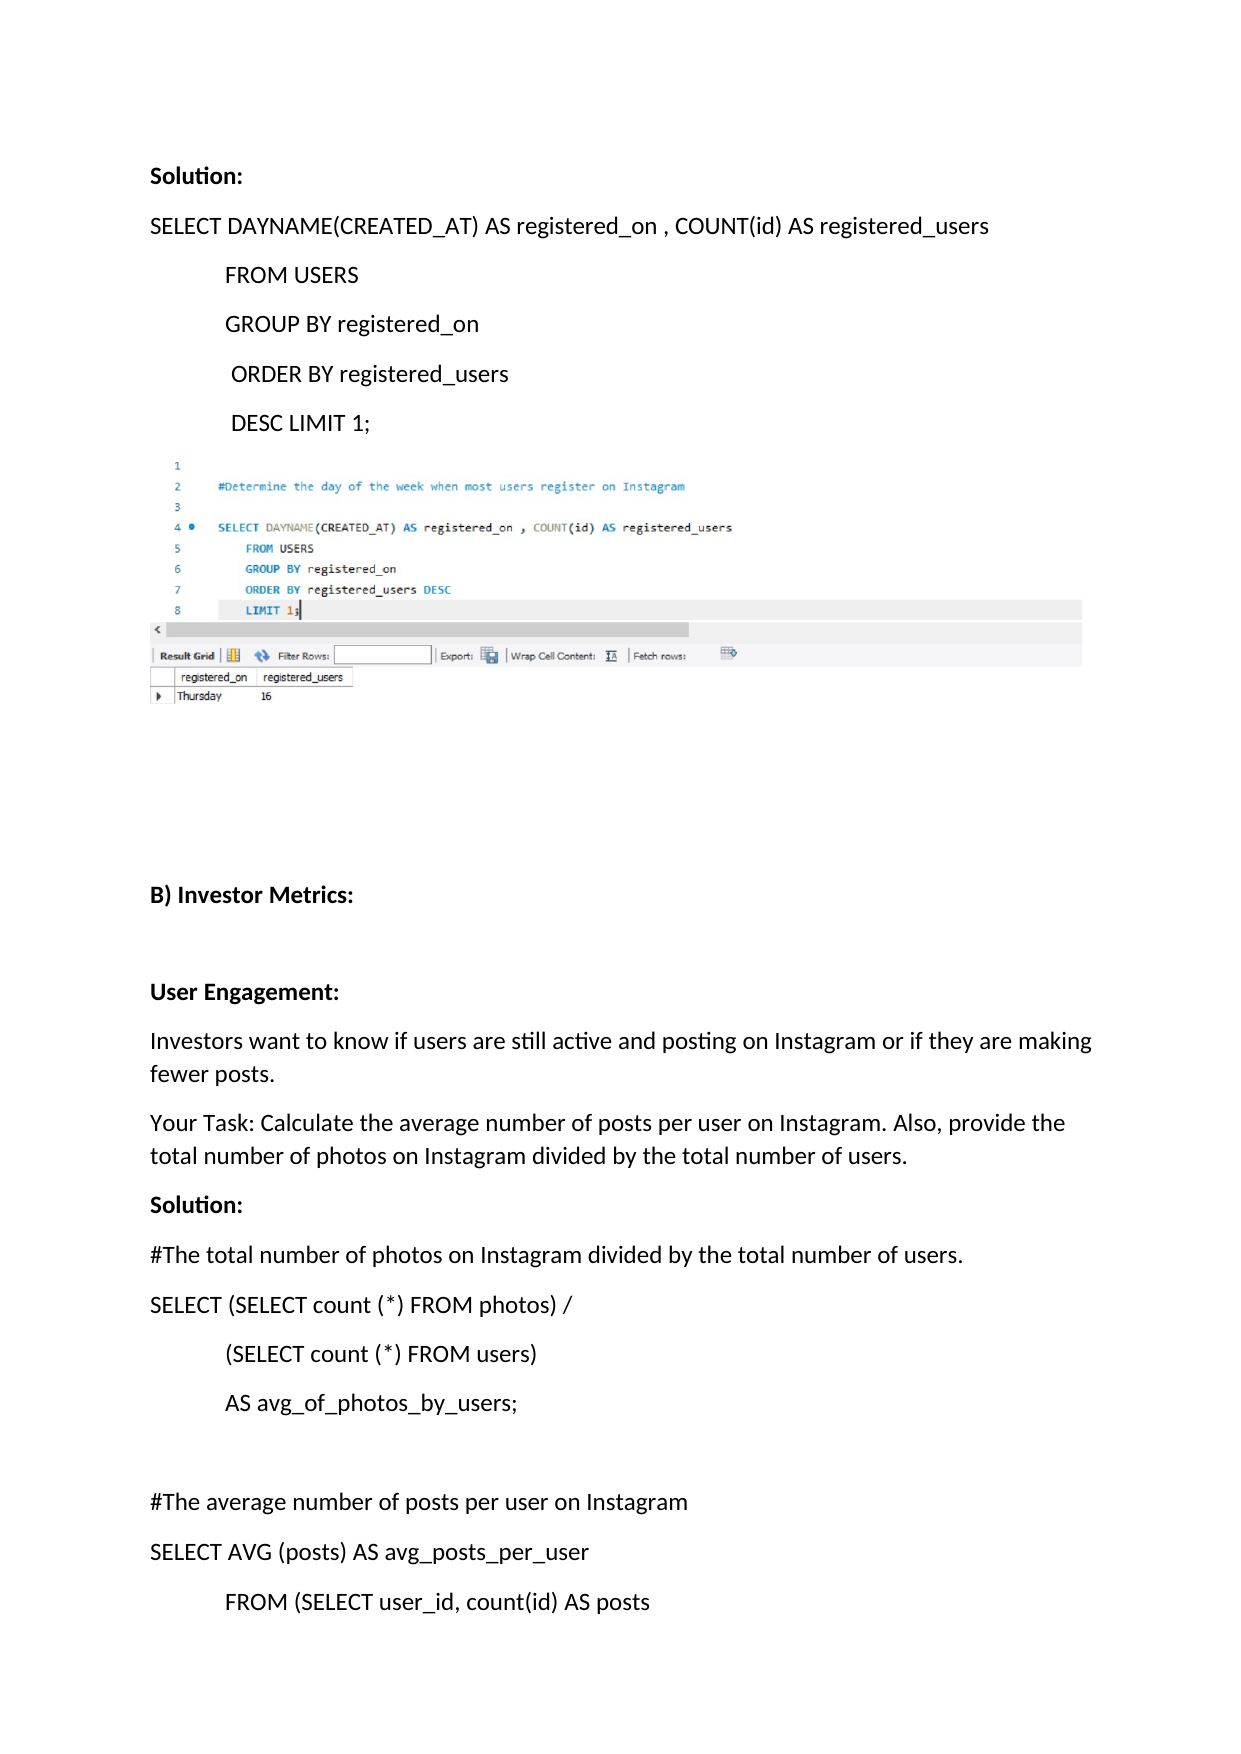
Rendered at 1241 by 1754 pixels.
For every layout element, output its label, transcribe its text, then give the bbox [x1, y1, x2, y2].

text Your Task: Calculate the average number of posts per user on Instagram. Also, provide the total number of photos on Instagram divided by the total number of users. [150, 1107, 1086, 1171]
text SELECT DAYNAME(CREATED_AT) AS registered_on , COUNT(id) AS registered_users FROM USERS [150, 210, 1042, 290]
picture [150, 462, 1083, 704]
text ORDER BY registered_users DESC LIMIT 1; [231, 358, 565, 438]
text AS avg_of_photos_by_users; [225, 1387, 1103, 1418]
text #The total number of photos on Instagram divided by the total number of users. [150, 1239, 1103, 1270]
text User Engagement: [150, 976, 1103, 1006]
text Investors want to know if users are still active and posting on Instagram or if they are making fewer posts. [150, 1026, 1103, 1088]
subtitle Investor Metrics: [150, 879, 1103, 910]
text FROM (SELECT user_id, count(id) AS posts [225, 1586, 1103, 1616]
subtitle Solution: [150, 1190, 1103, 1220]
text SELECT (SELECT count (*) FROM photos) / (SELECT count (*) FROM users) [150, 1289, 577, 1368]
subtitle Solution: [150, 160, 1103, 191]
text GROUP BY registered_on [225, 308, 1103, 339]
text #The average number of posts per user on Instagram SELECT AVG (posts) AS avg_posts_per_user [150, 1486, 753, 1567]
